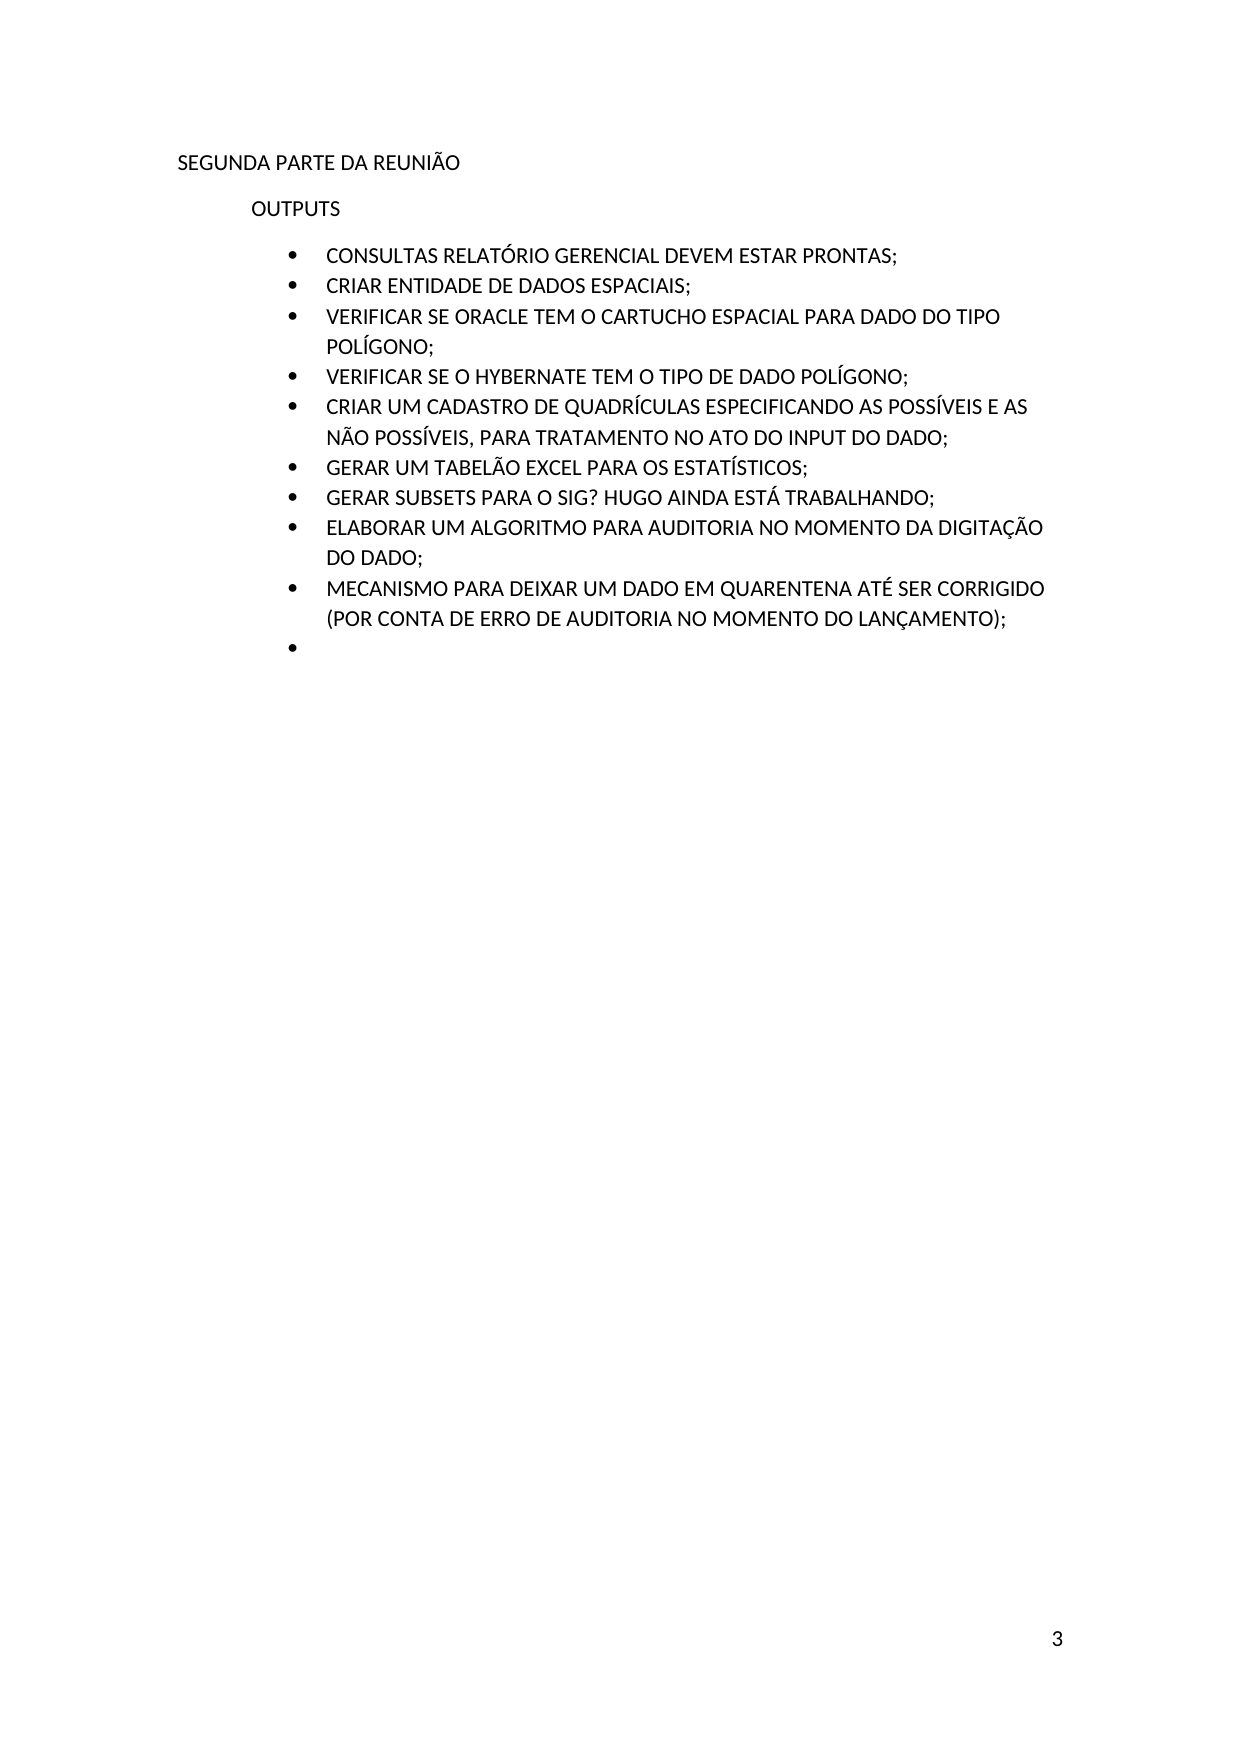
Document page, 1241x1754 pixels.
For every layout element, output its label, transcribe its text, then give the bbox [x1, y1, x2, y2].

list VERIFICAR SE ORACLE TEM O CARTUCHO ESPACIAL PARA DADO DO TIPO POLÍGONO; [288, 302, 1063, 360]
list GERAR UM TABELÃO EXCEL PARA OS ESTATÍSTICOS; [288, 453, 1063, 481]
text SEGUNDA PARTE DA REUNIÃO [177, 148, 1063, 176]
list VERIFICAR SE O HYBERNATE TEM O TIPO DE DADO POLÍGONO; [288, 362, 1063, 390]
list CRIAR ENTIDADE DE DADOS ESPACIAIS; [288, 272, 1063, 299]
list ELABORAR UM ALGORITMO PARA AUDITORIA NO MOMENTO DA DIGITAÇÃO DO DADO; [288, 513, 1063, 571]
text OUTPUTS [251, 194, 1063, 222]
list GERAR SUBSETS PARA O SIG? HUGO AINDA ESTÁ TRABALHANDO; [288, 483, 1063, 511]
list MECANISMO PARA DEIXAR UM DADO EM QUARENTENA ATÉ SER CORRIGIDO (POR CONTA DE ERRO DE AUDITORIA NO MOMENTO DO LANÇAMENTO); [288, 574, 1063, 632]
list CRIAR UM CADASTRO DE QUADRÍCULAS ESPECIFICANDO AS POSSÍVEIS E AS NÃO POSSÍVEIS, PARA TRATAMENTO NO ATO DO INPUT DO DADO; [288, 392, 1063, 451]
list CONSULTAS RELATÓRIO GERENCIAL DEVEM ESTAR PRONTAS; [288, 241, 1063, 269]
